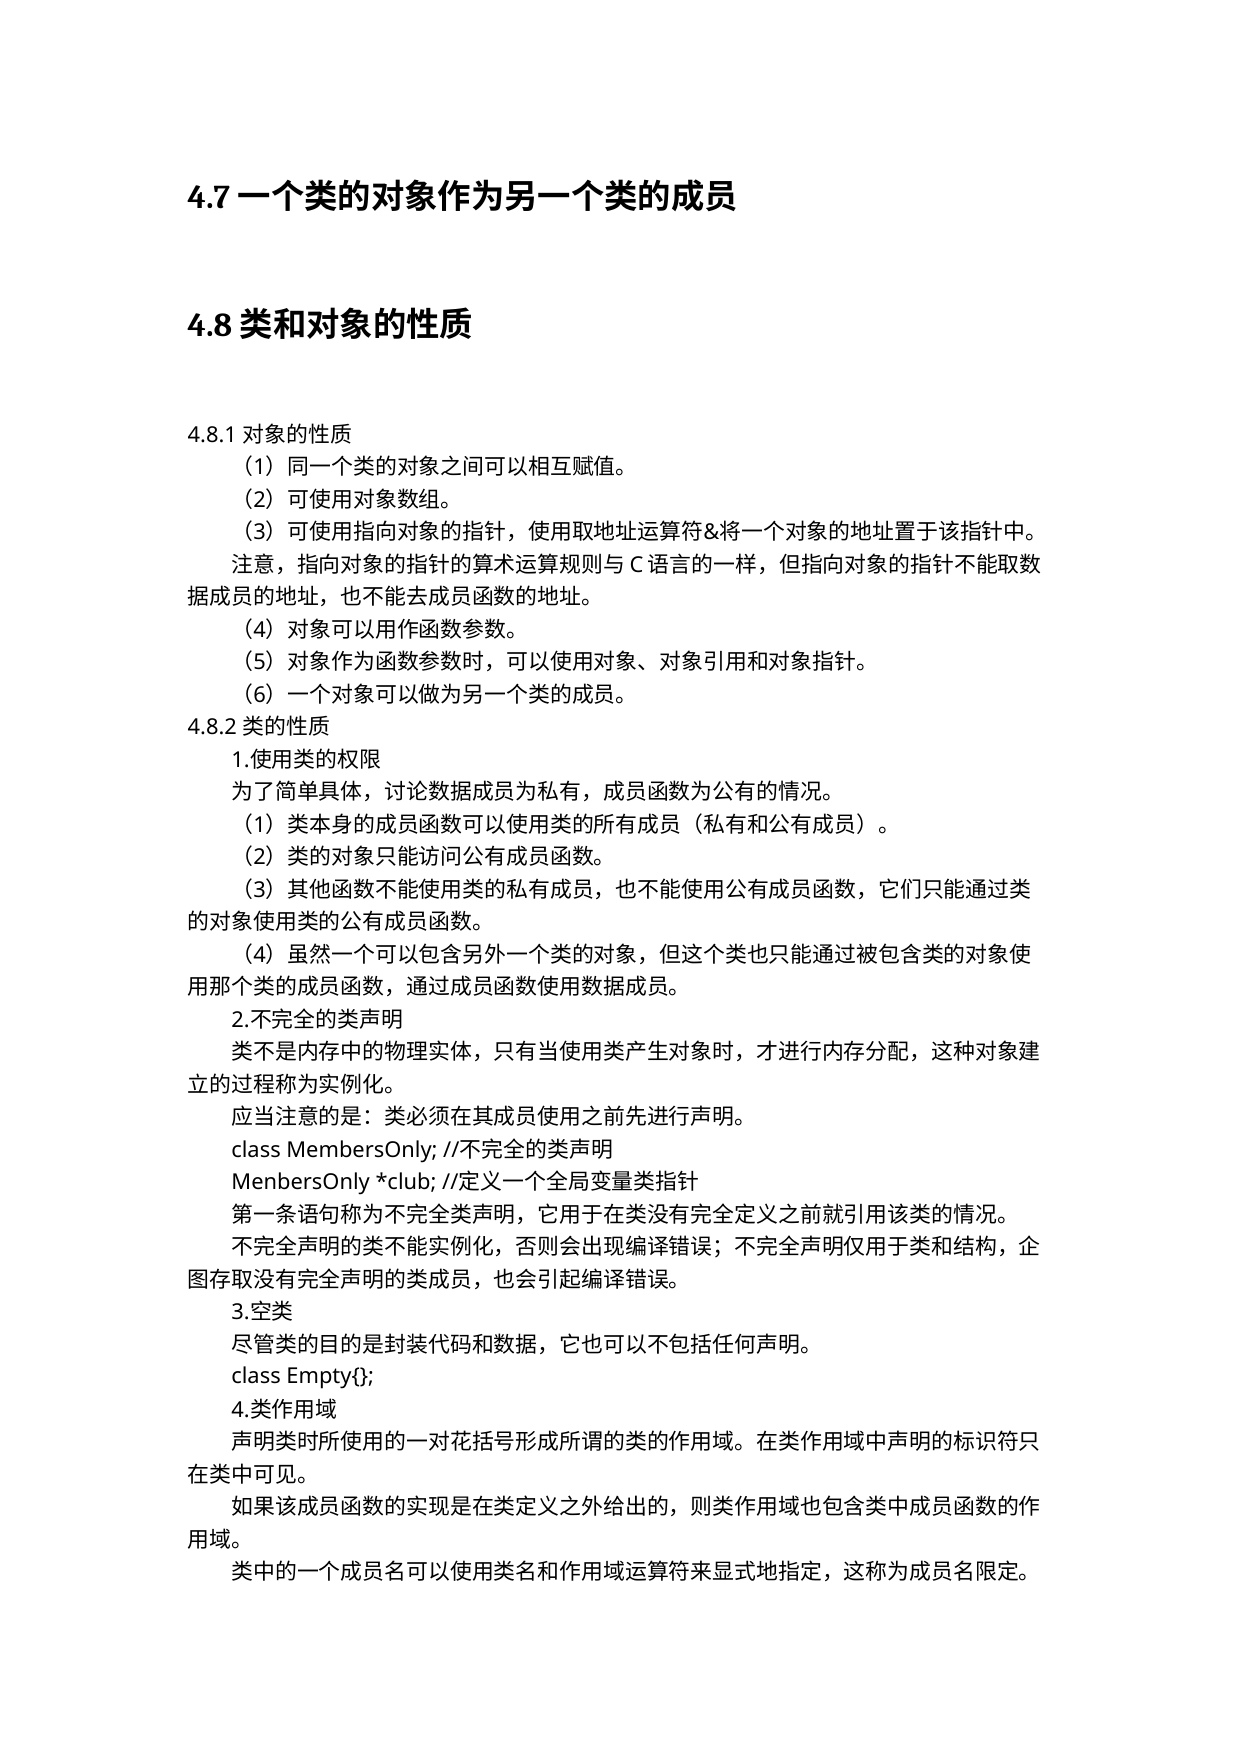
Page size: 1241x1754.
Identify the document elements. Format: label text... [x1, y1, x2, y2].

text 1.使用类的权限 [187, 741, 1053, 774]
text 4.8.1 对象的性质 [187, 416, 1053, 449]
text 不完全声明的类不能实例化，否则会出现编译错误；不完全声明仅用于类和结构，企图存取没有完全声明的类成员，也会引起编译错误。 [187, 1229, 1053, 1294]
text 注意，指向对象的指针的算术运算规则与C语言的一样，但指向对象的指针不能取数据成员的地址，也不能去成员函数的地址。 [187, 546, 1053, 611]
text （2）类的对象只能访问公有成员函数。 [187, 839, 1053, 871]
text 尽管类的目的是封装代码和数据，它也可以不包括任何声明。 [187, 1326, 1053, 1359]
text class Empty{}; [187, 1359, 1053, 1391]
text 3.空类 [187, 1294, 1053, 1326]
text （3）可使用指向对象的指针，使用取地址运算符&将一个对象的地址置于该指针中。 [187, 514, 1053, 546]
text 2.不完全的类声明 [187, 1001, 1053, 1034]
text （1）类本身的成员函数可以使用类的所有成员（私有和公有成员）。 [187, 806, 1053, 839]
text （5）对象作为函数参数时，可以使用对象、对象引用和对象指针。 [187, 644, 1053, 676]
text 声明类时所使用的一对花括号形成所谓的类的作用域。在类作用域中声明的标识符只在类中可见。 [187, 1424, 1053, 1489]
text 应当注意的是：类必须在其成员使用之前先进行声明。 [187, 1099, 1053, 1131]
text 如果该成员函数的实现是在类定义之外给出的，则类作用域也包含类中成员函数的作用域。 [187, 1489, 1053, 1554]
text 4.8.2 类的性质 [187, 709, 1053, 741]
text 第一条语句称为不完全类声明，它用于在类没有完全定义之前就引用该类的情况。 [187, 1196, 1053, 1229]
text （3）其他函数不能使用类的私有成员，也不能使用公有成员函数，它们只能通过类的对象使用类的公有成员函数。 [187, 871, 1053, 936]
text class MembersOnly; //不完全的类声明 [187, 1131, 1053, 1164]
text 为了简单具体，讨论数据成员为私有，成员函数为公有的情况。 [187, 774, 1053, 806]
text MenbersOnly *club; //定义一个全局变量类指针 [187, 1164, 1053, 1196]
text （4）对象可以用作函数参数。 [187, 611, 1053, 644]
text 类中的一个成员名可以使用类名和作用域运算符来显式地指定，这称为成员名限定。 [187, 1554, 1053, 1586]
text （2）可使用对象数组。 [187, 481, 1053, 514]
text 4.类作用域 [187, 1391, 1053, 1424]
text （6）一个对象可以做为另一个类的成员。 [187, 676, 1053, 709]
subtitle 4.7 一个类的对象作为另一个类的成员 [187, 162, 1053, 227]
text （4）虽然一个可以包含另外一个类的对象，但这个类也只能通过被包含类的对象使用那个类的成员函数，通过成员函数使用数据成员。 [187, 936, 1053, 1001]
text 类不是内存中的物理实体，只有当使用类产生对象时，才进行内存分配，这种对象建立的过程称为实例化。 [187, 1034, 1053, 1099]
text （1）同一个类的对象之间可以相互赋值。 [187, 449, 1053, 481]
subtitle 4.8 类和对象的性质 [187, 289, 1053, 354]
